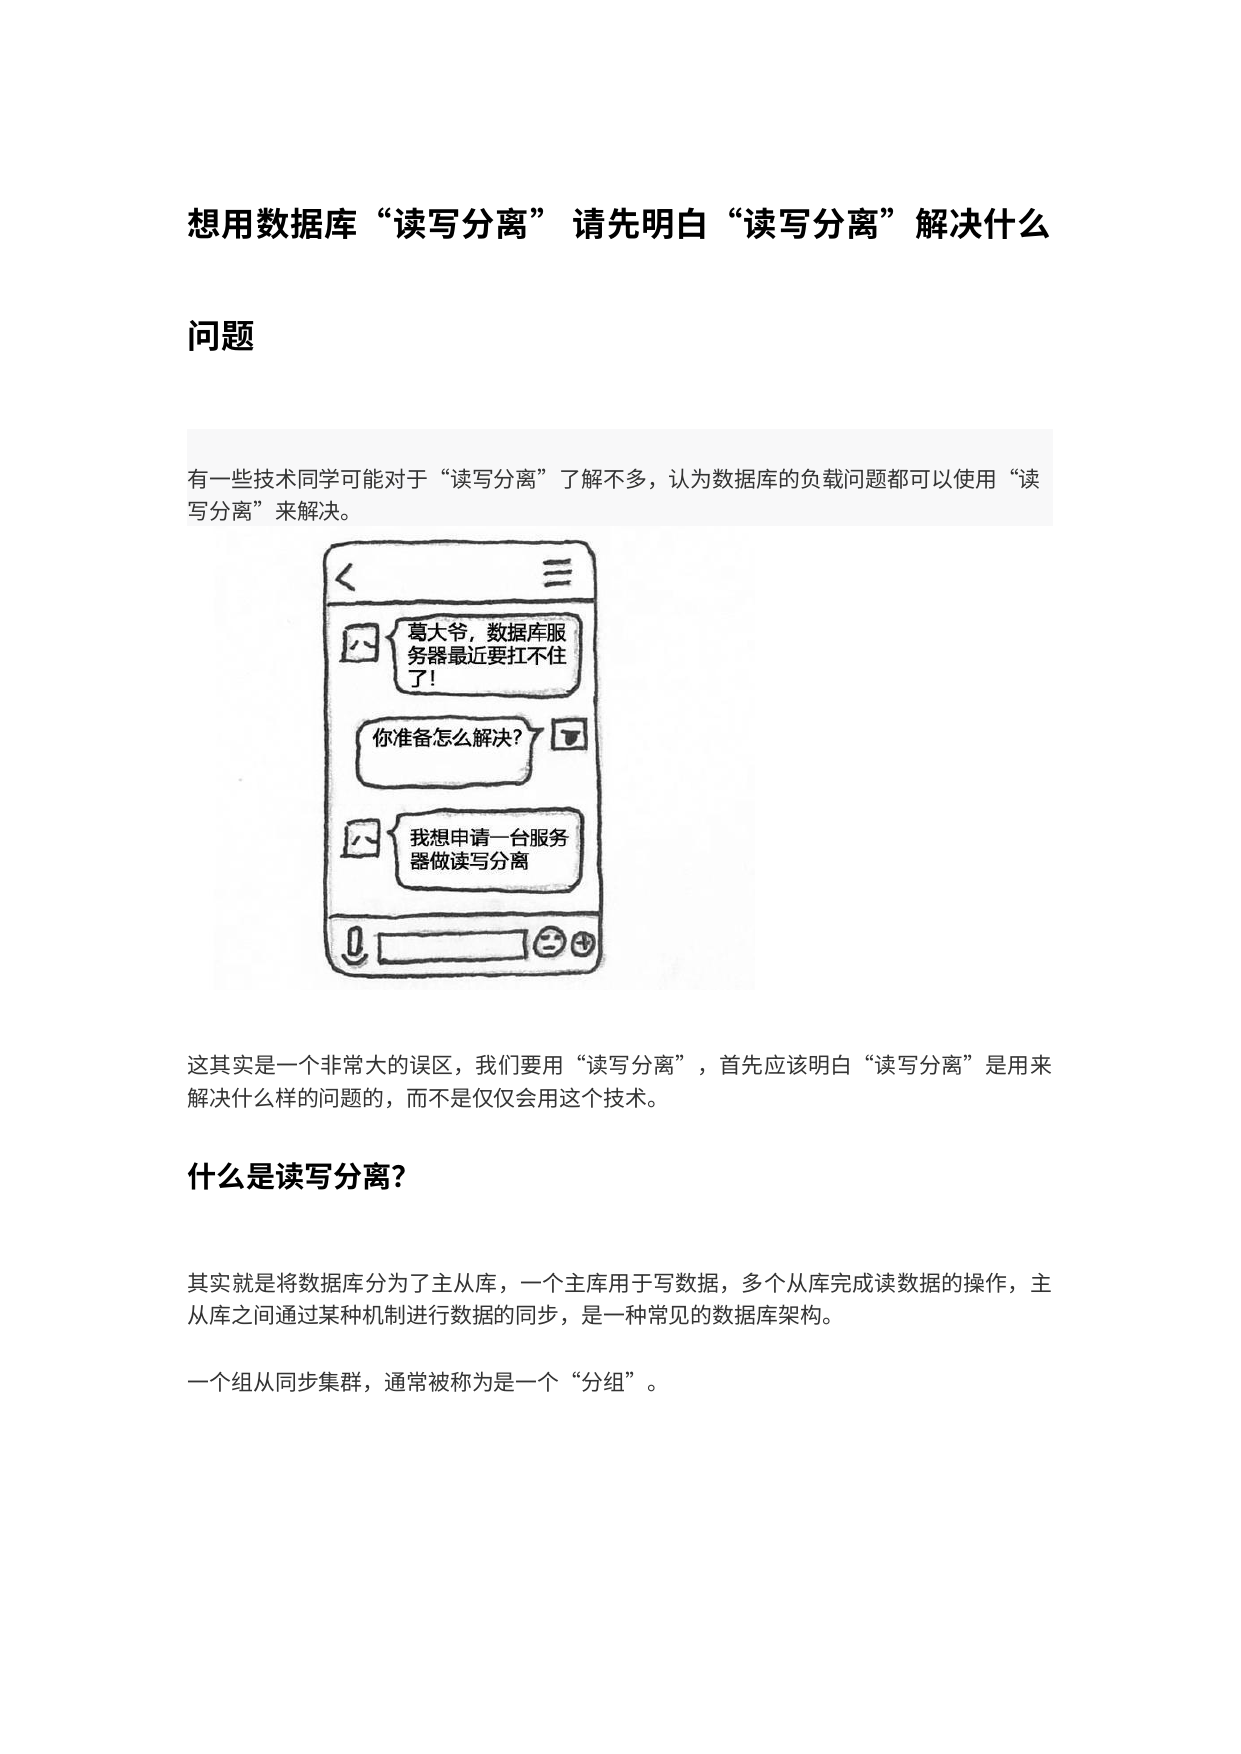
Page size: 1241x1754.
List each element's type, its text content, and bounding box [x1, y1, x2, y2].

text 这其实是一个非常大的误区，我们要用“读写分离”，首先应该明白“读写分离”是用来解决什么样的问题的，而不是仅仅会用这个技术。 [187, 1048, 1053, 1113]
picture [187, 526, 755, 990]
subtitle 什么是读写分离？ [187, 1142, 1053, 1207]
subtitle 想用数据库“读写分离” 请先明白“读写分离”解决什么问题 [187, 189, 1053, 366]
text 一个组从同步集群，通常被称为是一个“分组”。 [187, 1364, 1053, 1397]
text 其实就是将数据库分为了主从库，一个主库用于写数据，多个从库完成读数据的操作，主从库之间通过某种机制进行数据的同步，是一种常见的数据库架构。 [187, 1265, 1053, 1330]
text 有一些技术同学可能对于“读写分离”了解不多，认为数据库的负载问题都可以使用“读写分离”来解决。 [187, 461, 1053, 526]
